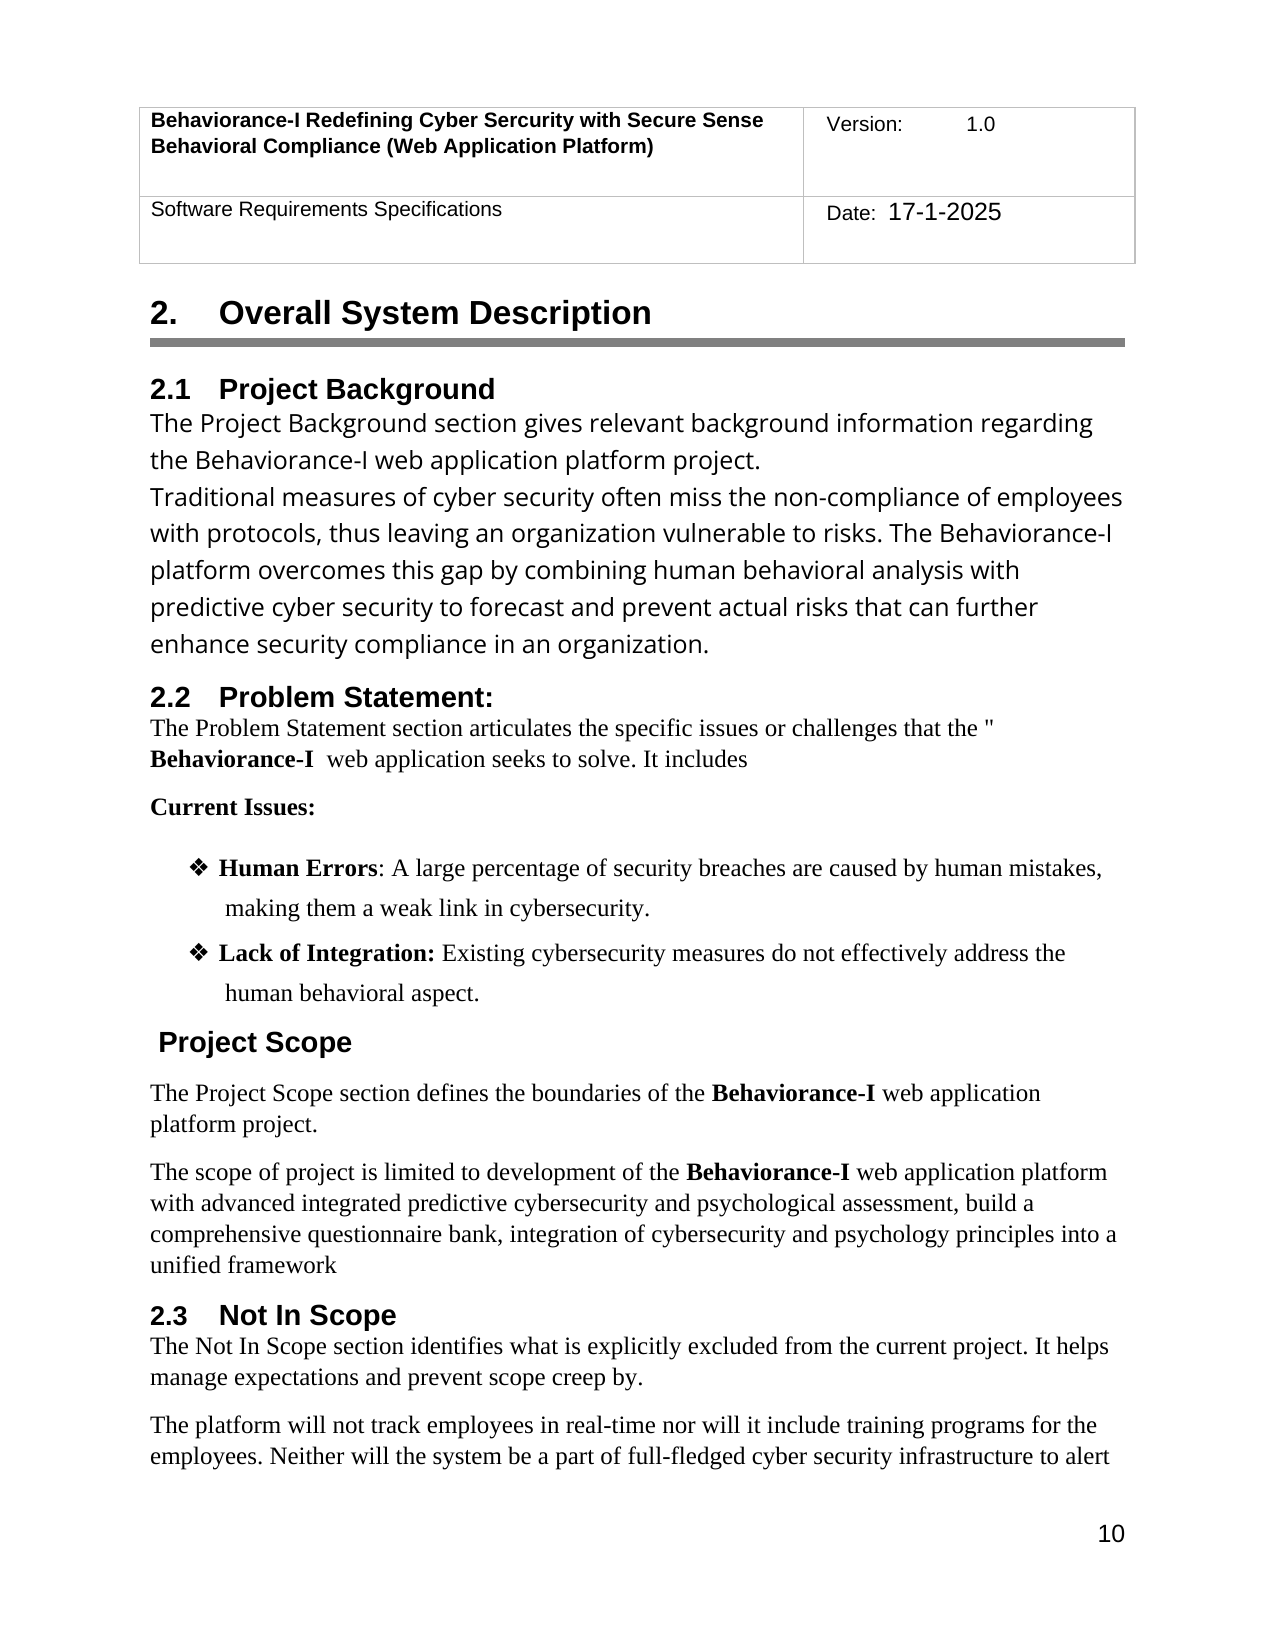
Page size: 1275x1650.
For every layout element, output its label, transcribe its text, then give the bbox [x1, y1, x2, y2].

subtitle Not In Scope [150, 1298, 1125, 1331]
text Project Scope [150, 1026, 1125, 1059]
subtitle Overall System Description [150, 293, 1125, 338]
text The Project Background section gives relevant background information regarding the Behaviorance-I web application platform project. Traditional measures of cyber security often miss the non-compliance of employees with protocols, thus leaving an organization vulnerable to risks. The Behaviorance-I platform overcomes this gap by combining human behavioral analysis with predictive cyber security to forecast and prevent actual risks that can further enhance security compliance in an organization. [150, 406, 1125, 660]
text The Problem Statement section articulates the specific issues or challenges that the " Behaviorance-I web application seeks to solve. It includes [150, 713, 1125, 773]
subtitle Problem Statement: [150, 680, 1125, 713]
text The scope of project is limited to development of the Behaviorance-I web application platform with advanced integrated predictive cybersecurity and psychological assessment, build a comprehensive questionnaire bank, integration of cybersecurity and psychology principles into a unified framework [150, 1157, 1125, 1279]
subtitle Project Background [150, 372, 1125, 406]
list Lack of Integration: Existing cybersecurity measures do not effectively address the human behavioral aspect. [187, 924, 1125, 1007]
list Human Errors: A large percentage of security breaches are caused by human mistakes, making them a weak link in cybersecurity. [187, 840, 1125, 922]
text The Not In Scope section identifies what is explicitly excluded from the current project. It helps manage expectations and prevent scope creep by. [150, 1331, 1125, 1391]
text Current Issues: [150, 792, 1125, 821]
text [150, 1410, 1125, 1470]
text The Project Scope section defines the boundaries of the Behaviorance-I web application platform project. [150, 1078, 1125, 1138]
